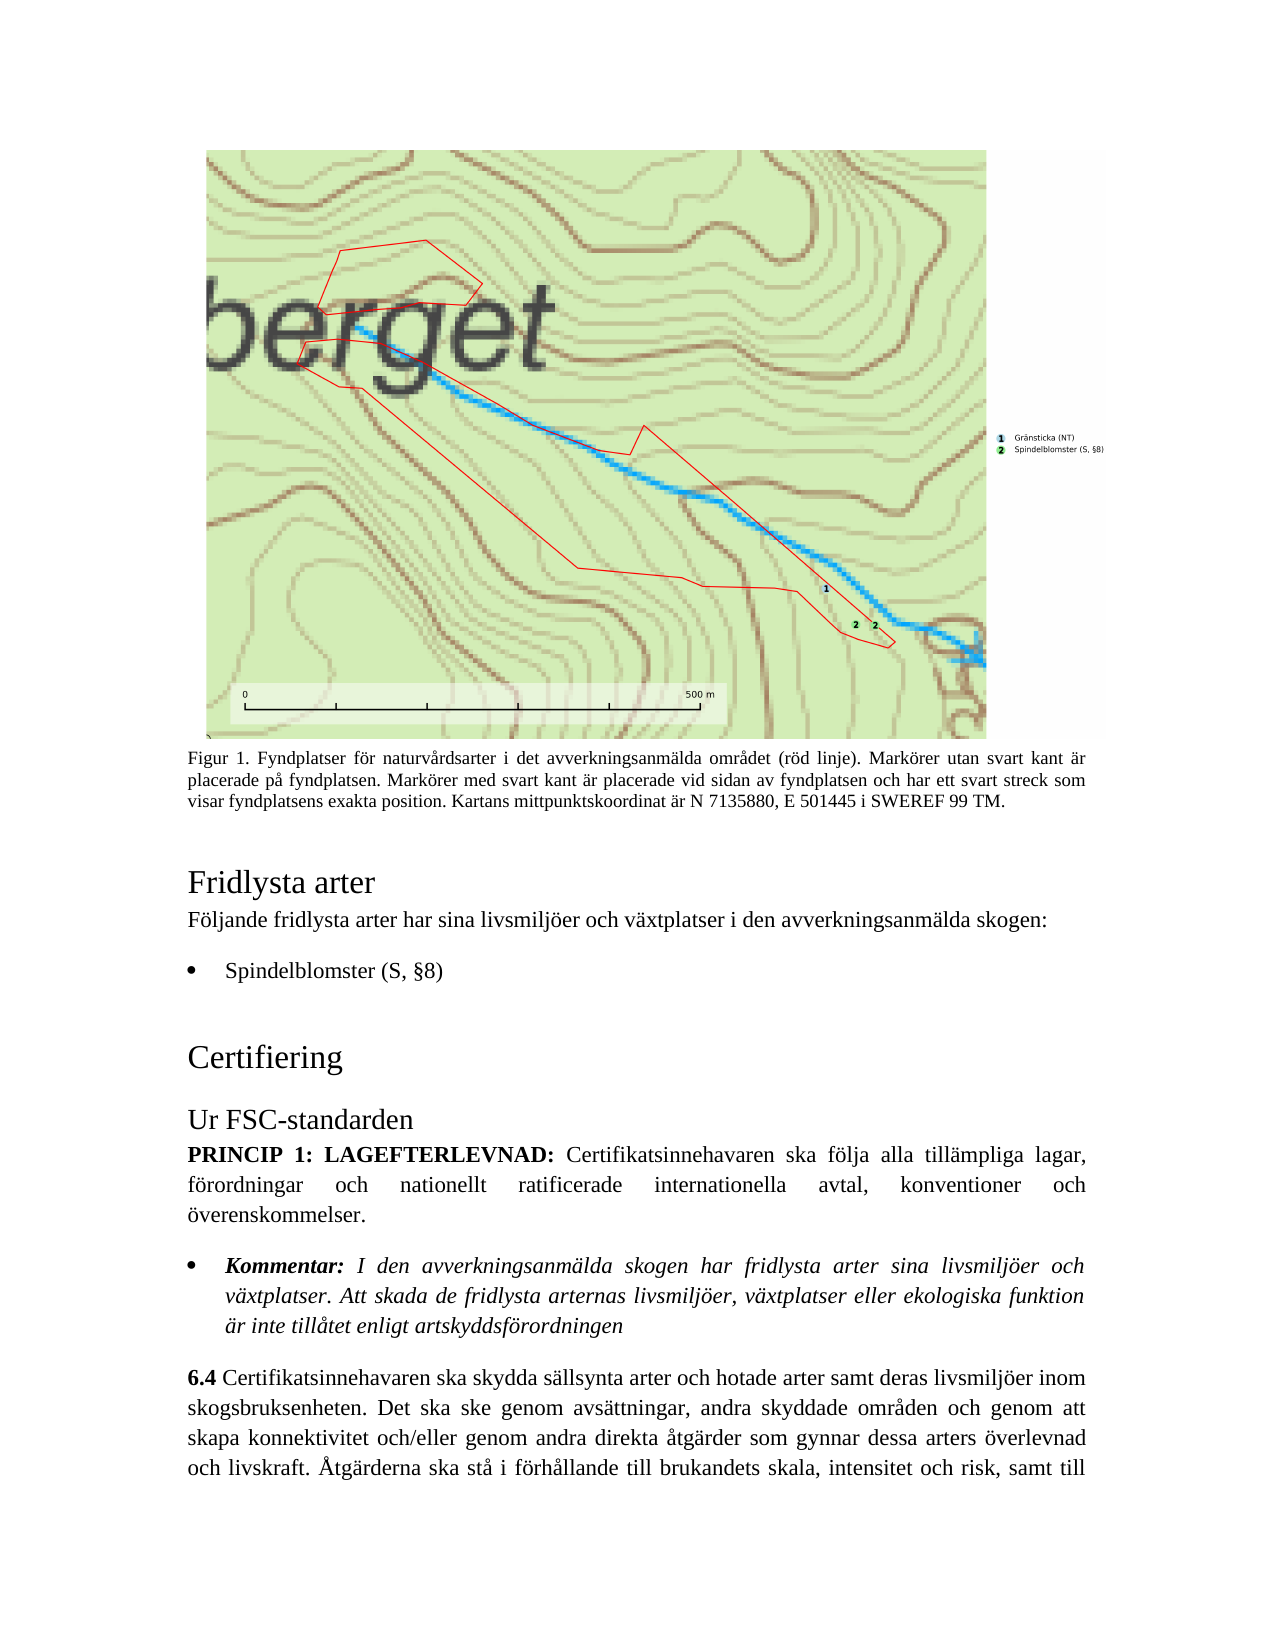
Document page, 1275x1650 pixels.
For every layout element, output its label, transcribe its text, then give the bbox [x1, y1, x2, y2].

text Följande fridlysta arter har sina livsmiljöer och växtplatser i den avverkningsanmälda skogen: [187, 906, 1087, 932]
text Figur 1. Fyndplatser för naturvårdsarter i det avverkningsanmälda området (röd linje). Markörer utan svart kant är placerade på fyndplatsen. Markörer med svart kant är placerade vid sidan av fyndplatsen och har ett svart streck som visar fyndplatsens exakta position. Kartans mittpunktskoordinat är N 7135880, E 501445 i SWEREF 99 TM. [187, 747, 1087, 812]
text PRINCIP 1: LAGEFTERLEVNAD: Certifikatsinnehavaren ska följa alla tillämpliga lagar, förordningar och nationellt ratificerade internationella avtal, konventioner och överenskommelser. [187, 1141, 1087, 1227]
picture [206, 150, 1107, 739]
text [187, 1363, 1087, 1481]
list Kommentar: I den avverkningsanmälda skogen har fridlysta arter sina livsmiljöer och växtplatser. Att skada de fridlysta arternas livsmiljöer, växtplatser eller ekologiska funktion är inte tillåtet enligt artskyddsförordningen [187, 1252, 1087, 1339]
subtitle Ur FSC-standarden [187, 1102, 1087, 1136]
list Spindelblomster (S, §8) [187, 957, 1087, 983]
subtitle Certifiering [187, 1037, 1087, 1076]
subtitle Fridlysta arter [187, 862, 1087, 900]
